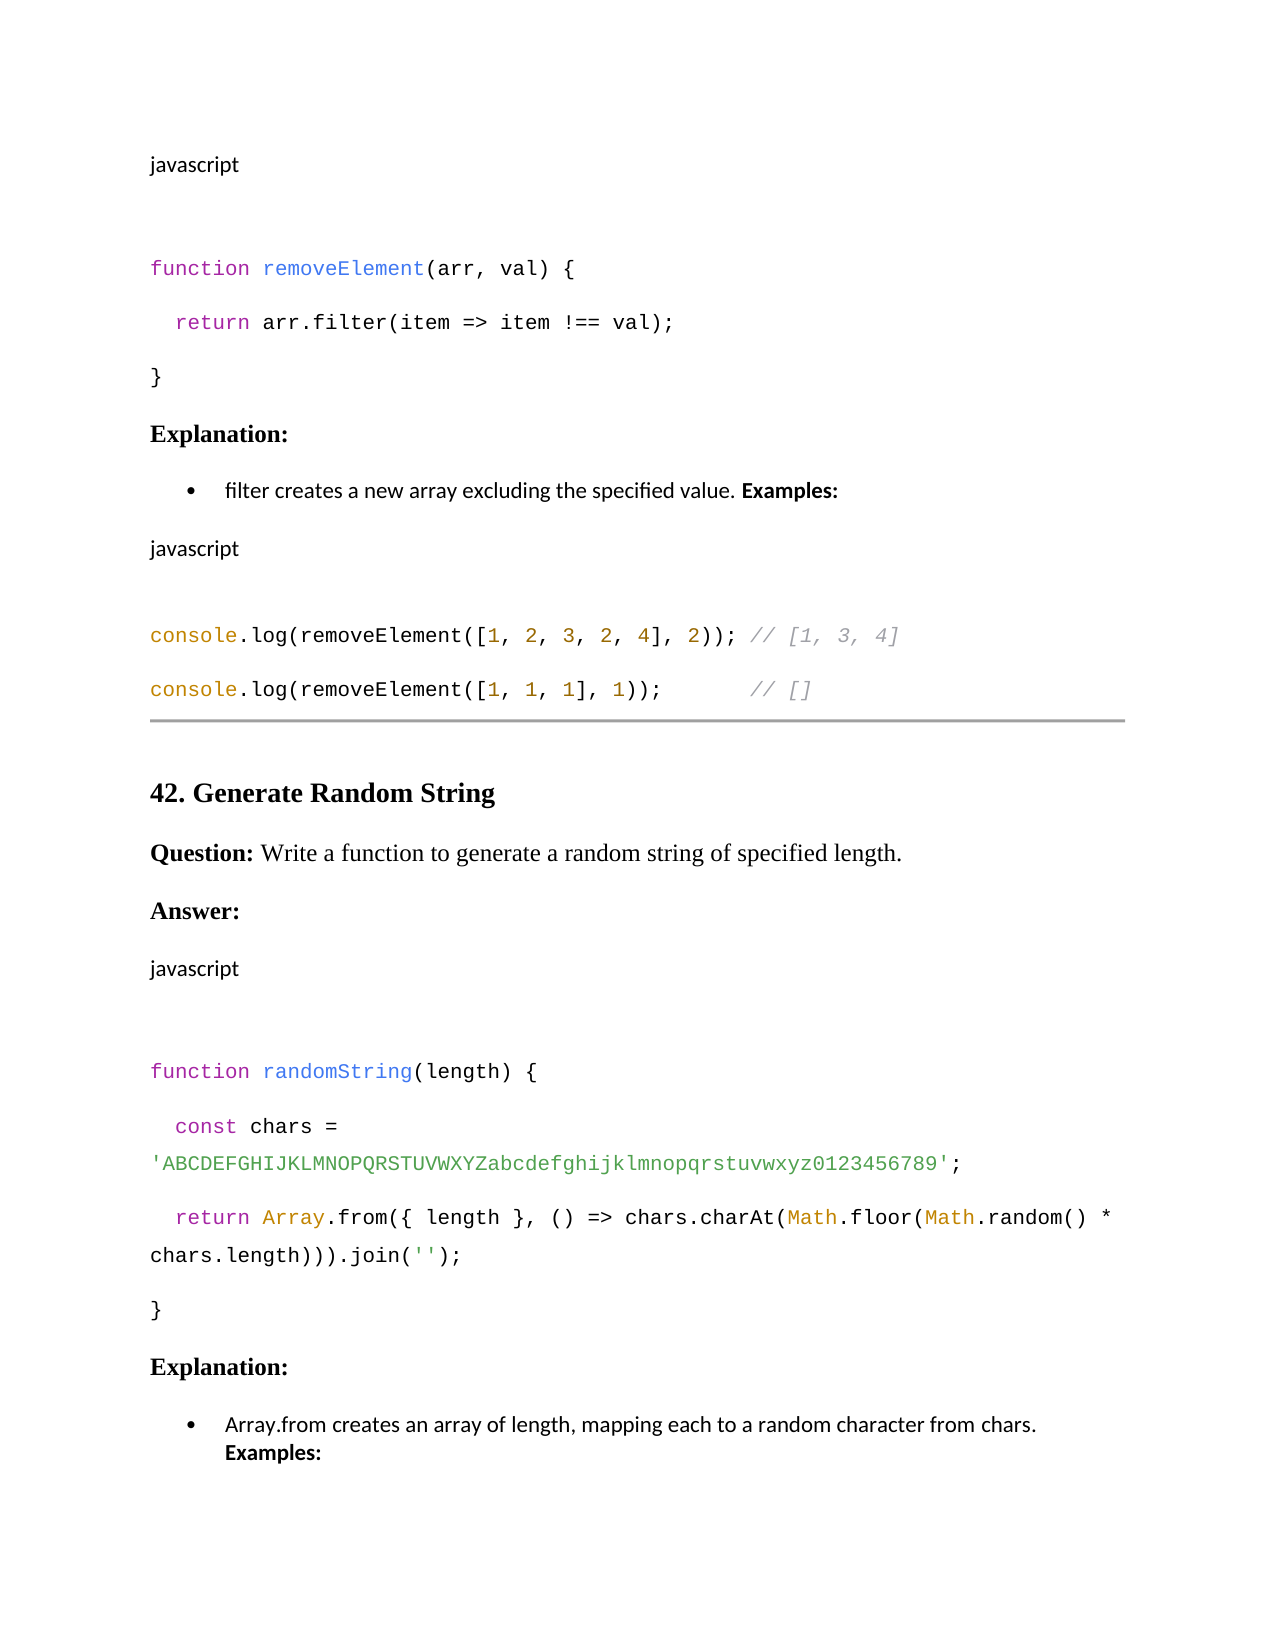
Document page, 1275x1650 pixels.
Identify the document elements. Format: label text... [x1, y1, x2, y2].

text javascript [150, 534, 1125, 562]
subtitle 42. Generate Random String [150, 776, 1125, 809]
text } [150, 352, 1125, 389]
text Explanation: [150, 1352, 1125, 1381]
text } [150, 1285, 1125, 1323]
text console.log(removeElement([1, 2, 3, 2, 4], 2)); // [1, 3, 4] [150, 611, 1125, 648]
list Array.from creates an array of length, mapping each to a random character from chars. Examples: [187, 1410, 1125, 1466]
text console.log(removeElement([1, 1, 1], 1)); // [] [150, 665, 1125, 703]
text Explanation: [150, 419, 1125, 447]
text const chars = 'ABCDEFGHIJKLMNOPQRSTUVWXYZabcdefghijklmnopqrstuvwxyz0123456789'; [150, 1102, 1125, 1177]
list filter creates a new array excluding the specified value. Examples: [187, 477, 1125, 505]
text return arr.filter(item => item !== val); [150, 298, 1125, 335]
text function randomString(length) { [150, 1048, 1125, 1085]
text javascript [150, 954, 1125, 982]
text return Array.from({ length }, () => chars.charAt(Math.floor(Math.random() * chars.length))).join(''); [150, 1193, 1125, 1268]
text Answer: [150, 896, 1125, 925]
text function removeElement(arr, val) { [150, 244, 1125, 281]
text javascript [150, 150, 1125, 178]
text Question: Write a function to generate a random string of specified length. [150, 838, 1125, 867]
